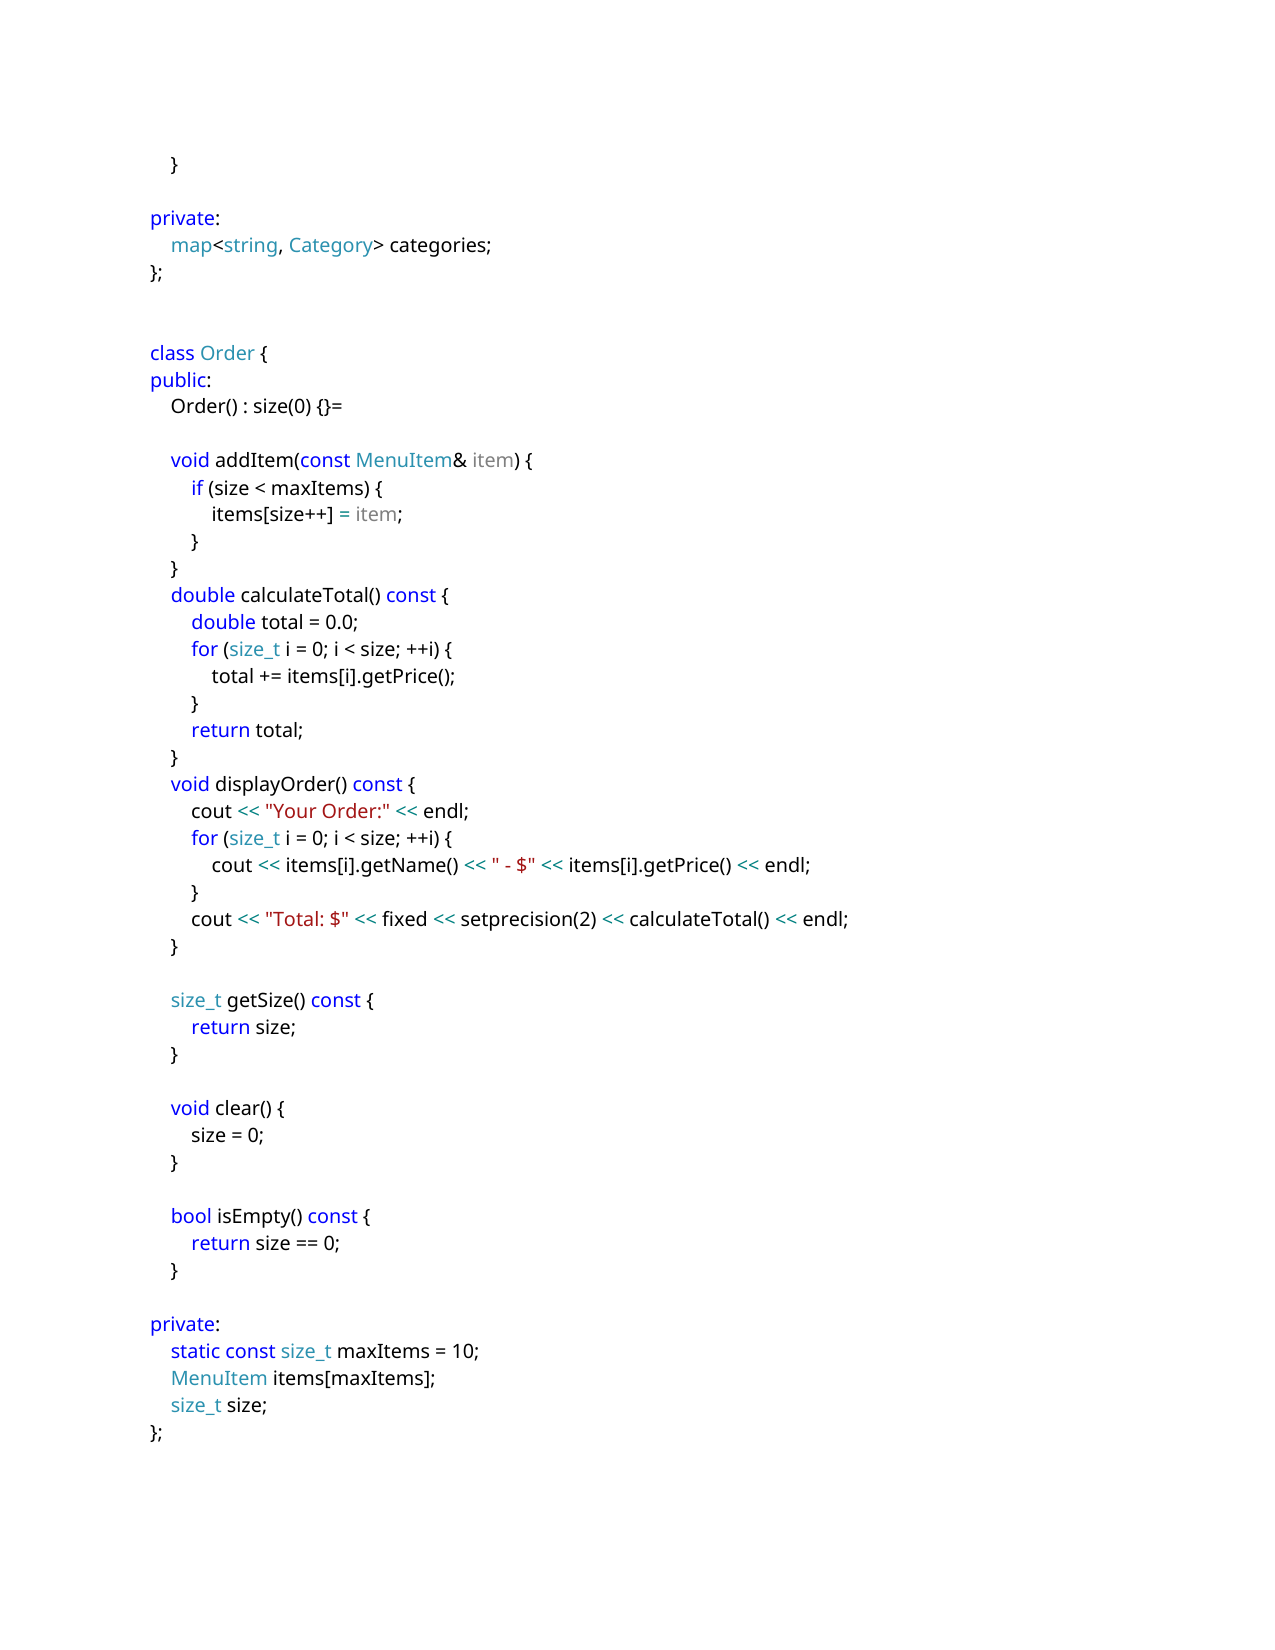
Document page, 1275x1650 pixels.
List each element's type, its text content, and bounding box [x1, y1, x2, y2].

text Order() : size(0) {}= [150, 393, 1125, 420]
text MenuItem items[maxItems]; [150, 1364, 1125, 1391]
text } [150, 689, 1125, 717]
text } [150, 528, 1125, 555]
text } [150, 555, 1125, 582]
text double total = 0.0; [150, 609, 1125, 636]
text }; [150, 258, 1125, 285]
text total += items[i].getPrice(); [150, 663, 1125, 689]
text if (size < maxItems) { [150, 474, 1125, 501]
text } [150, 1040, 1125, 1067]
text } [150, 150, 1125, 177]
text class Order { [150, 339, 1125, 366]
text } [150, 932, 1125, 959]
text size_t getSize() const { [150, 986, 1125, 1013]
text } [150, 743, 1125, 771]
text cout << "Your Order:" << endl; [150, 797, 1125, 824]
text void displayOrder() const { [150, 771, 1125, 797]
text double calculateTotal() const { [150, 582, 1125, 609]
text }; [150, 1418, 1125, 1445]
text private: [150, 204, 1125, 231]
text void addItem(const MenuItem& item) { [150, 447, 1125, 474]
text private: [150, 1310, 1125, 1337]
text public: [150, 366, 1125, 393]
text return size; [150, 1013, 1125, 1040]
text } [150, 1256, 1125, 1283]
text } [150, 1148, 1125, 1175]
text void clear() { [150, 1094, 1125, 1121]
text size_t size; [150, 1391, 1125, 1418]
text bool isEmpty() const { [150, 1202, 1125, 1229]
text cout << "Total: $" << fixed << setprecision(2) << calculateTotal() << endl; [150, 905, 1125, 932]
text return size == 0; [150, 1229, 1125, 1256]
text map<string, Category> categories; [150, 231, 1125, 258]
text for (size_t i = 0; i < size; ++i) { [150, 824, 1125, 851]
text items[size++] = item; [150, 501, 1125, 528]
text return total; [150, 717, 1125, 743]
text for (size_t i = 0; i < size; ++i) { [150, 636, 1125, 663]
text static const size_t maxItems = 10; [150, 1337, 1125, 1364]
text cout << items[i].getName() << " - $" << items[i].getPrice() << endl; [150, 851, 1125, 878]
text size = 0; [150, 1121, 1125, 1148]
text } [150, 878, 1125, 905]
